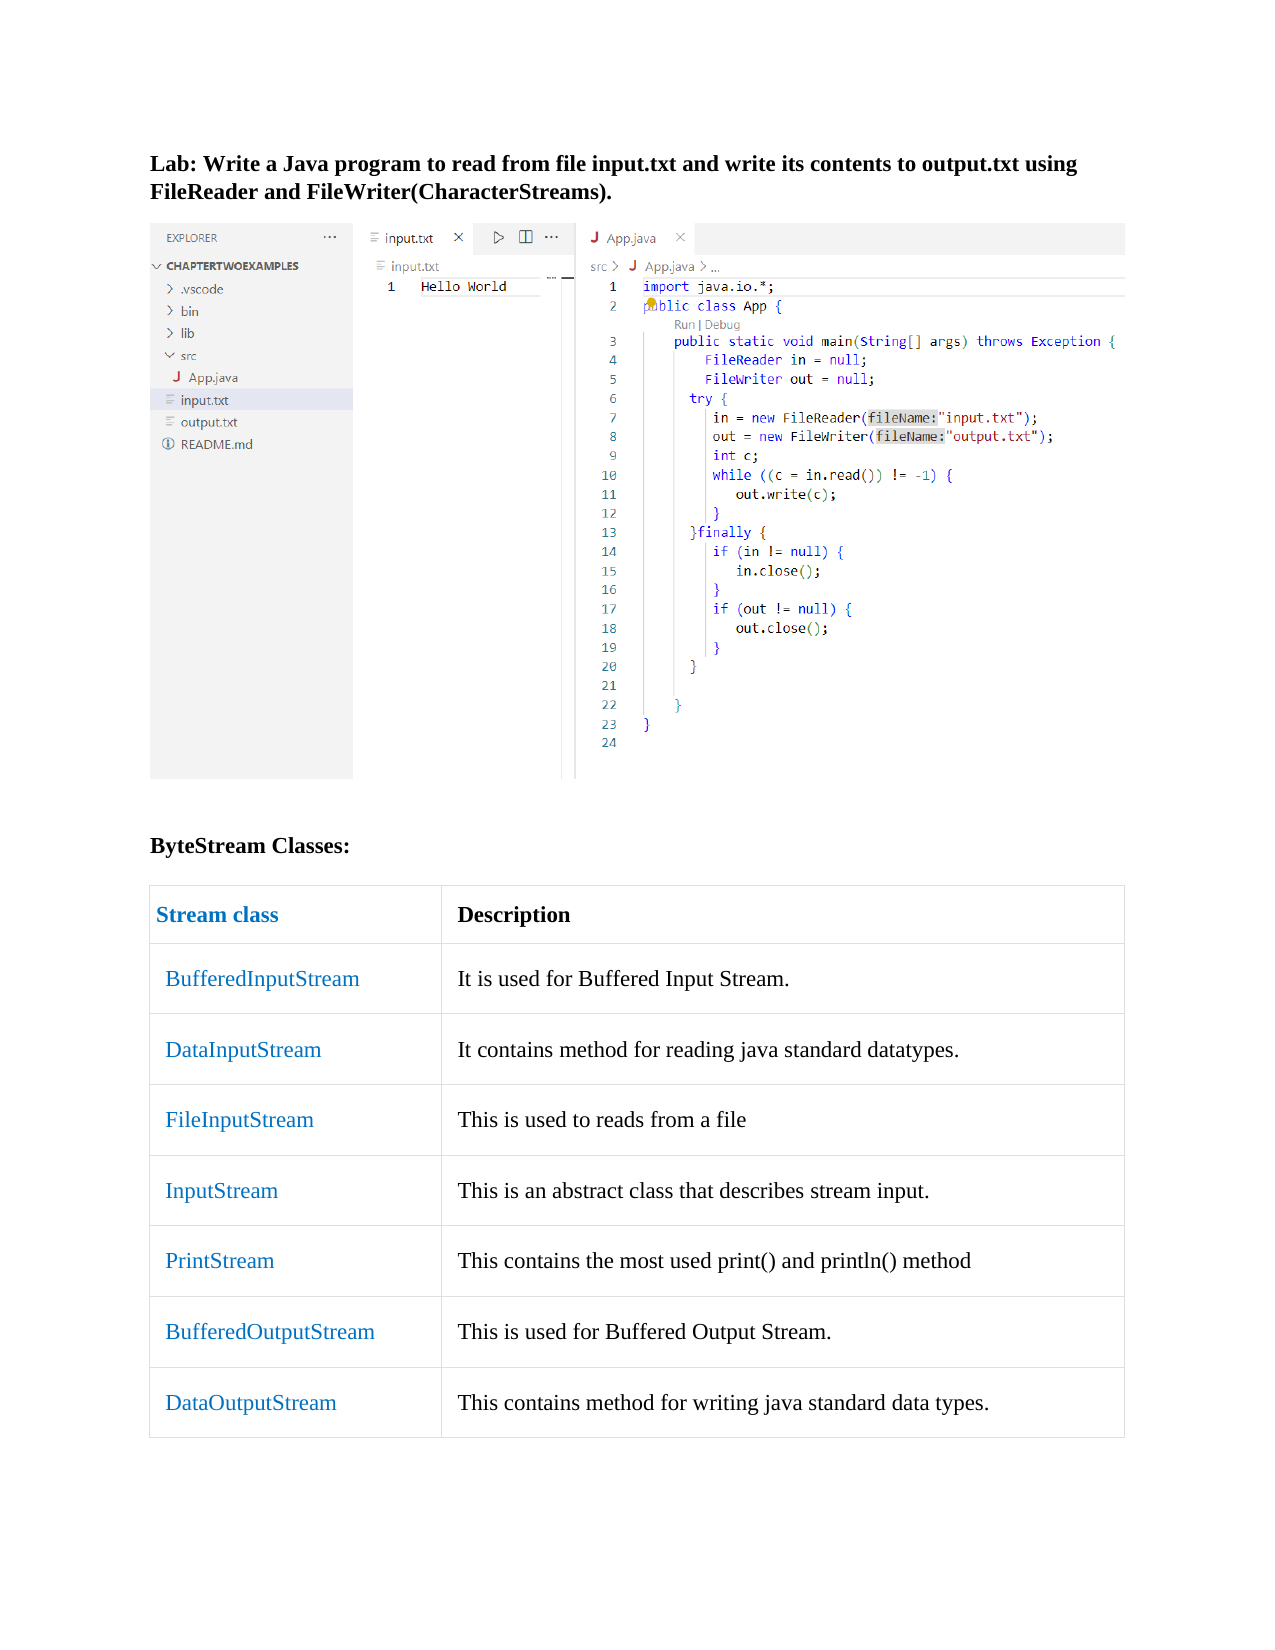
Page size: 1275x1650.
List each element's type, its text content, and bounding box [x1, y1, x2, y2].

table_cell This contains the most used print() and println() method [442, 1226, 1124, 1296]
text Lab: Write a Java program to read from file input.txt and write its contents to output.txt using FileReader and FileWriter(CharacterStreams). [150, 150, 1125, 205]
table_cell DataOutputStream [150, 1368, 441, 1437]
table_cell BufferedInputStream [150, 944, 441, 1013]
table_cell InputStream [150, 1156, 441, 1225]
table_cell PrintStream [150, 1226, 441, 1296]
table_cell FileInputStream [150, 1085, 441, 1154]
text ByteStream Classes: [150, 832, 1125, 858]
table_cell It contains method for reading java standard datatypes. [442, 1014, 1124, 1084]
table_cell This is an abstract class that describes stream input. [442, 1156, 1124, 1225]
table_cell This contains method for writing java standard data types. [442, 1368, 1124, 1437]
table_cell This is used to reads from a file [442, 1085, 1124, 1154]
picture [150, 223, 1125, 779]
table_header Stream class [150, 886, 441, 943]
table_cell It is used for Buffered Input Stream. [442, 944, 1124, 1013]
table_cell This is used for Buffered Output Stream. [442, 1297, 1124, 1366]
table_header Description [442, 886, 1124, 943]
table_cell DataInputStream [150, 1014, 441, 1084]
table_cell BufferedOutputStream [150, 1297, 441, 1366]
